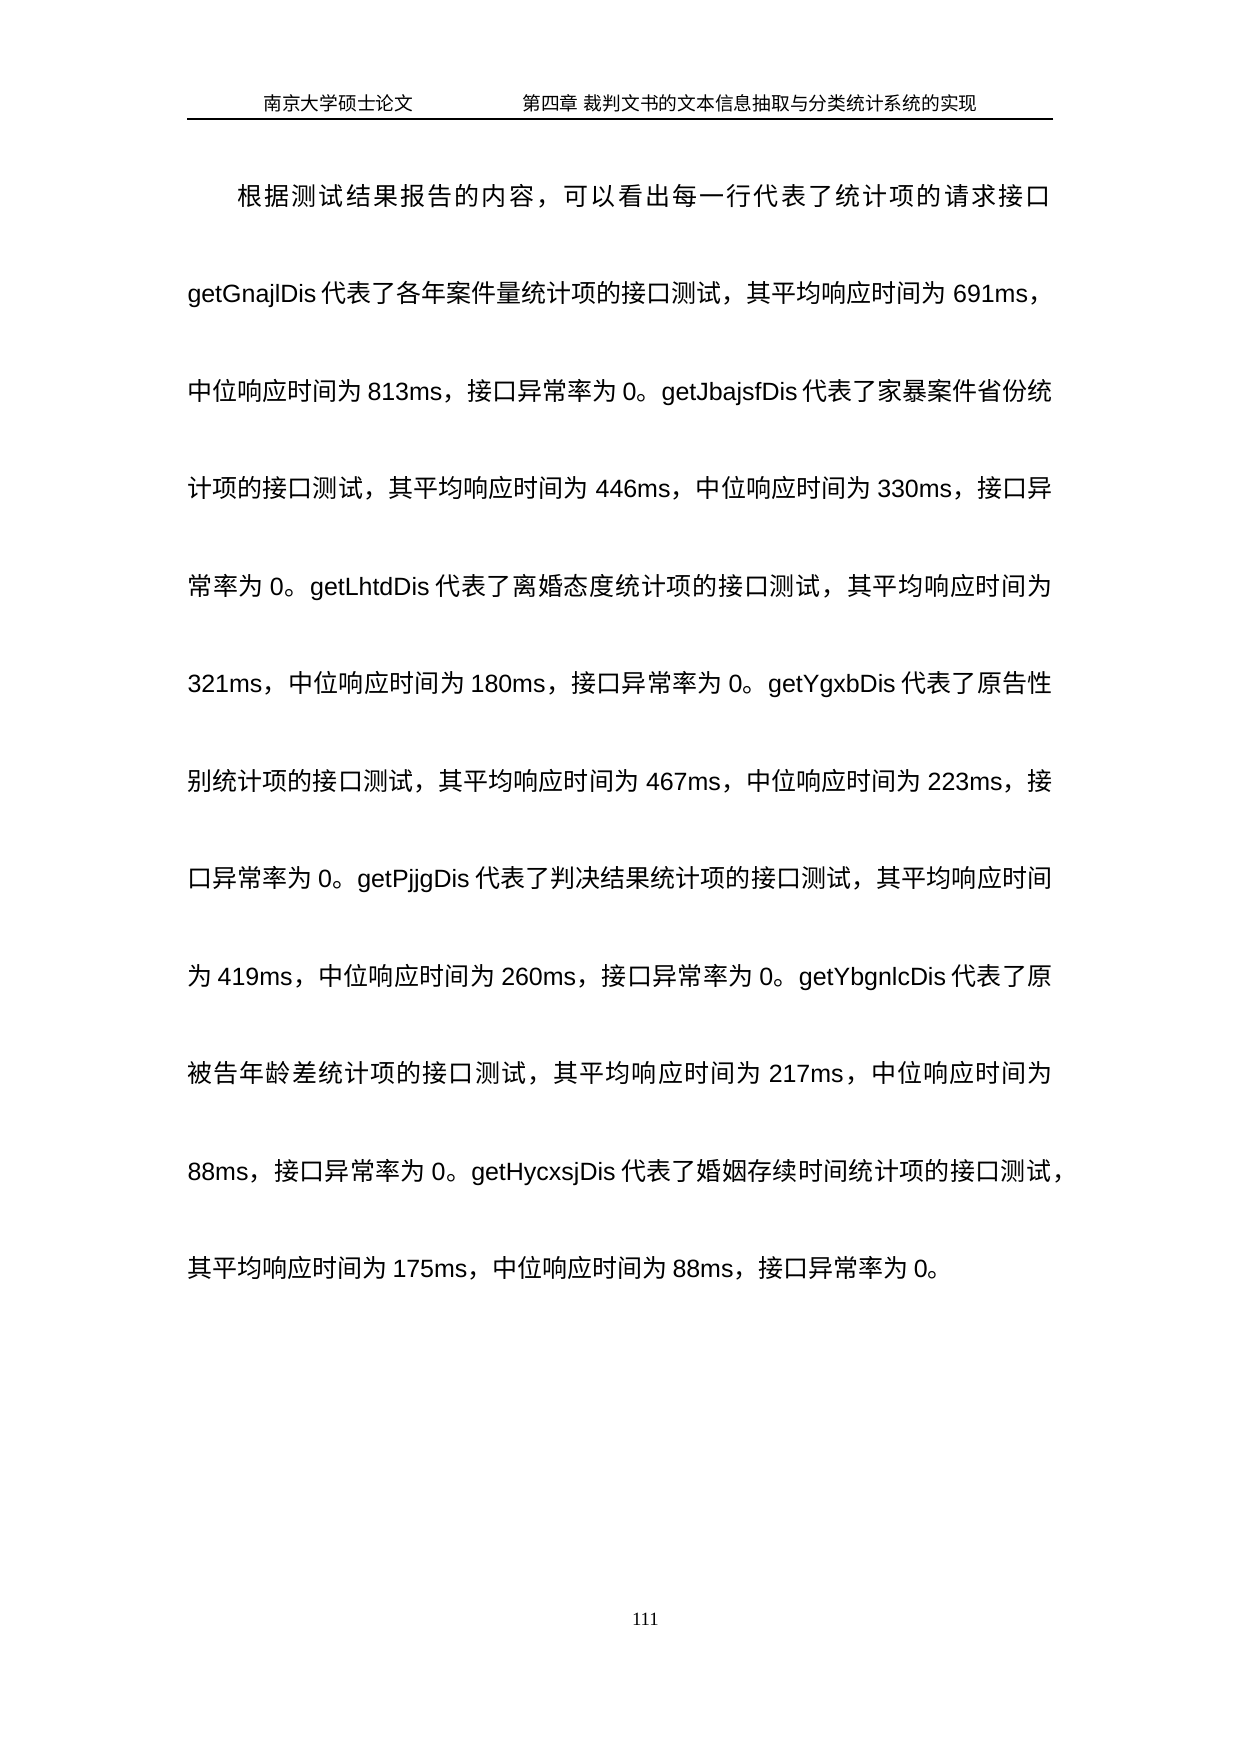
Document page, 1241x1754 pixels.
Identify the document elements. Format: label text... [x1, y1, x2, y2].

text 根据测试结果报告的内容，可以看出每一行代表了统计项的请求接口，getGnajlDis代表了各年案件量统计项的接口测试，其平均响应时间为691ms，中位响应时间为813ms，接口异常率为0。getJbajsfDis代表了家暴案件省份统计项的接口测试，其平均响应时间为446ms，中位响应时间为330ms，接口异常率为0。getLhtdDis代表了离婚态度统计项的接口测试，其平均响应时间为321ms，中位响应时间为180ms，接口异常率为0。getYgxbDis代表了原告性别统计项的接口测试，其平均响应时间为467ms，中位响应时间为223ms，接口异常率为0。getPjjgDis代表了判决结果统计项的接口测试，其平均响应时间为419ms，中位响应时间为260ms，接口异常率为0。getYbgnlcDis代表了原被告年龄差统计项的接口测试，其平均响应时间为217ms，中位响应时间为88ms，接口异常率为0。getHycxsjDis代表了婚姻存续时间统计项的接口测试，其平均响应时间为175ms，中位响应时间为88ms，接口异常率为0。 [187, 162, 1053, 1299]
